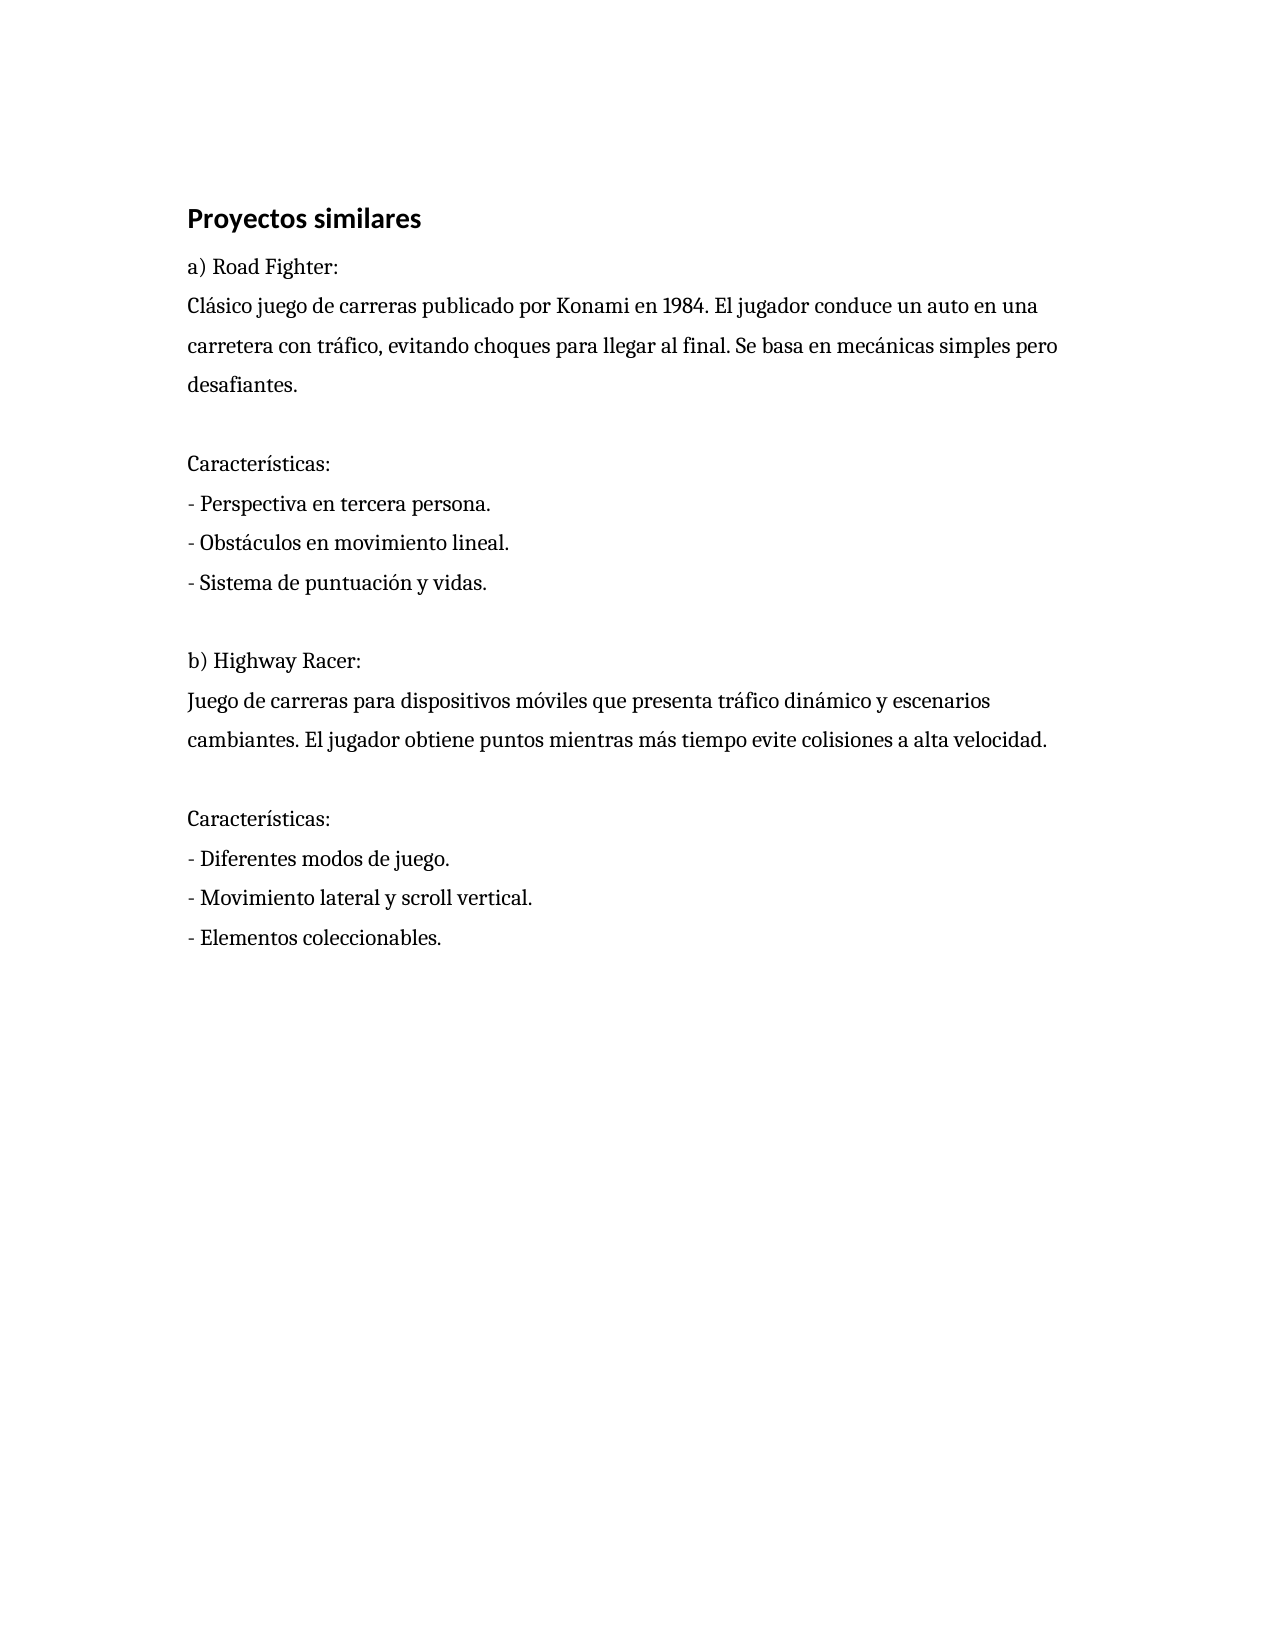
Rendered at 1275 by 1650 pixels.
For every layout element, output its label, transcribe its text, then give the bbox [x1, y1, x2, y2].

text a) Road Fighter: Clásico juego de carreras publicado por Konami en 1984. El jugador conduce un auto en una carretera con tráfico, evitando choques para llegar al final. Se basa en mecánicas simples pero desafiantes. Características: - Perspectiva en tercera persona. - Obstáculos en movimiento lineal. - Sistema de puntuación y vidas. b) Highway Racer: Juego de carreras para dispositivos móviles que presenta tráfico dinámico y escenarios cambiantes. El jugador obtiene puntos mientras más tiempo evite colisiones a alta velocidad. Características: - Diferentes modos de juego. - Movimiento lateral y scroll vertical. - Elementos coleccionables. [187, 253, 1087, 951]
subtitle Proyectos similares [187, 200, 1087, 236]
